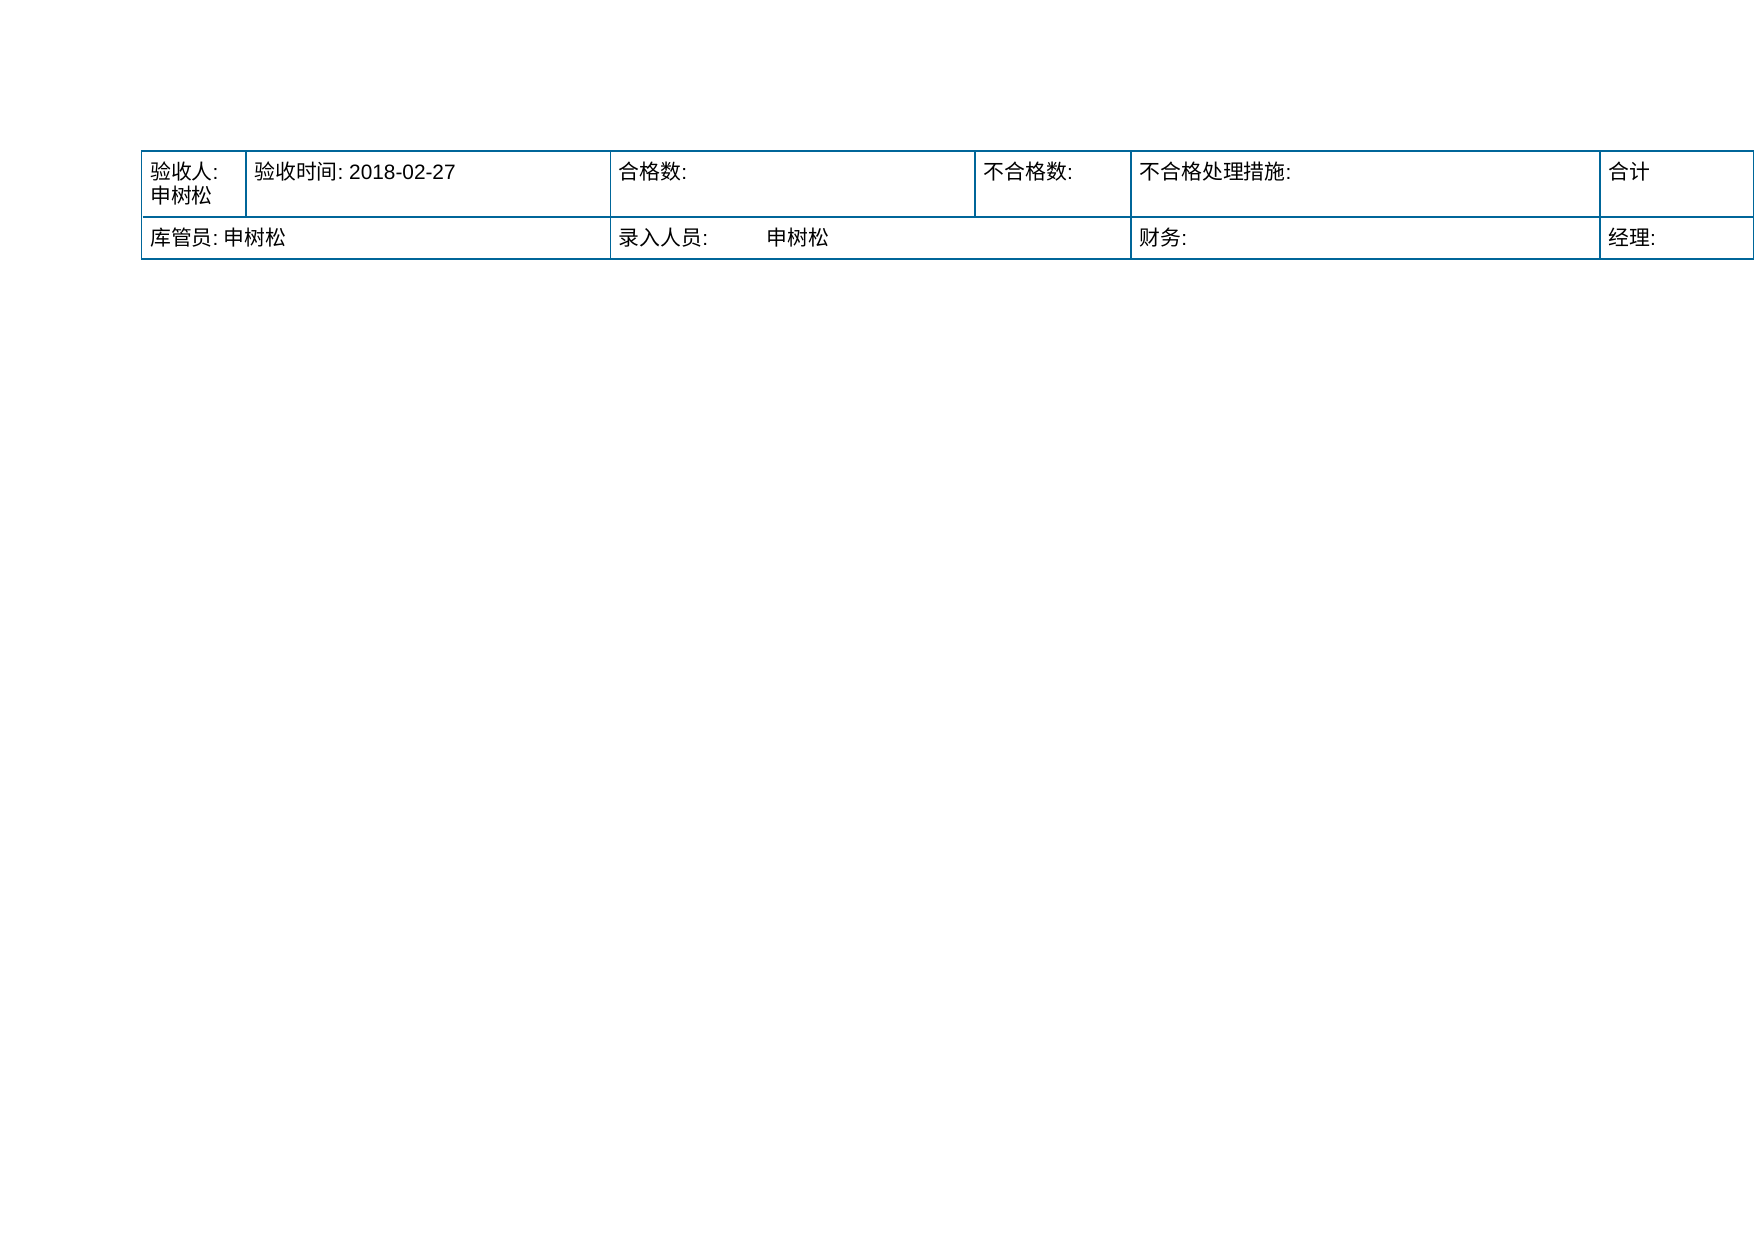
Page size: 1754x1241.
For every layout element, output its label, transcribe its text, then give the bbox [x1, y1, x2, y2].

table_cell 经理: [1601, 218, 1753, 258]
table_cell 财务: [1132, 218, 1599, 258]
table_cell 不合格数: [976, 152, 1130, 216]
table_cell 不合格处理措施: [1132, 152, 1599, 216]
table_cell 验收人: 申树松 [142, 152, 245, 216]
table_cell 库管员: 申树松 [142, 217, 610, 258]
table_cell 合格数: [611, 152, 974, 216]
table_cell 验收时间: 2018-02-27 [247, 152, 610, 216]
table_cell 合计 [1601, 152, 1753, 216]
table_cell 录入人员: 申树松 [611, 218, 1130, 258]
